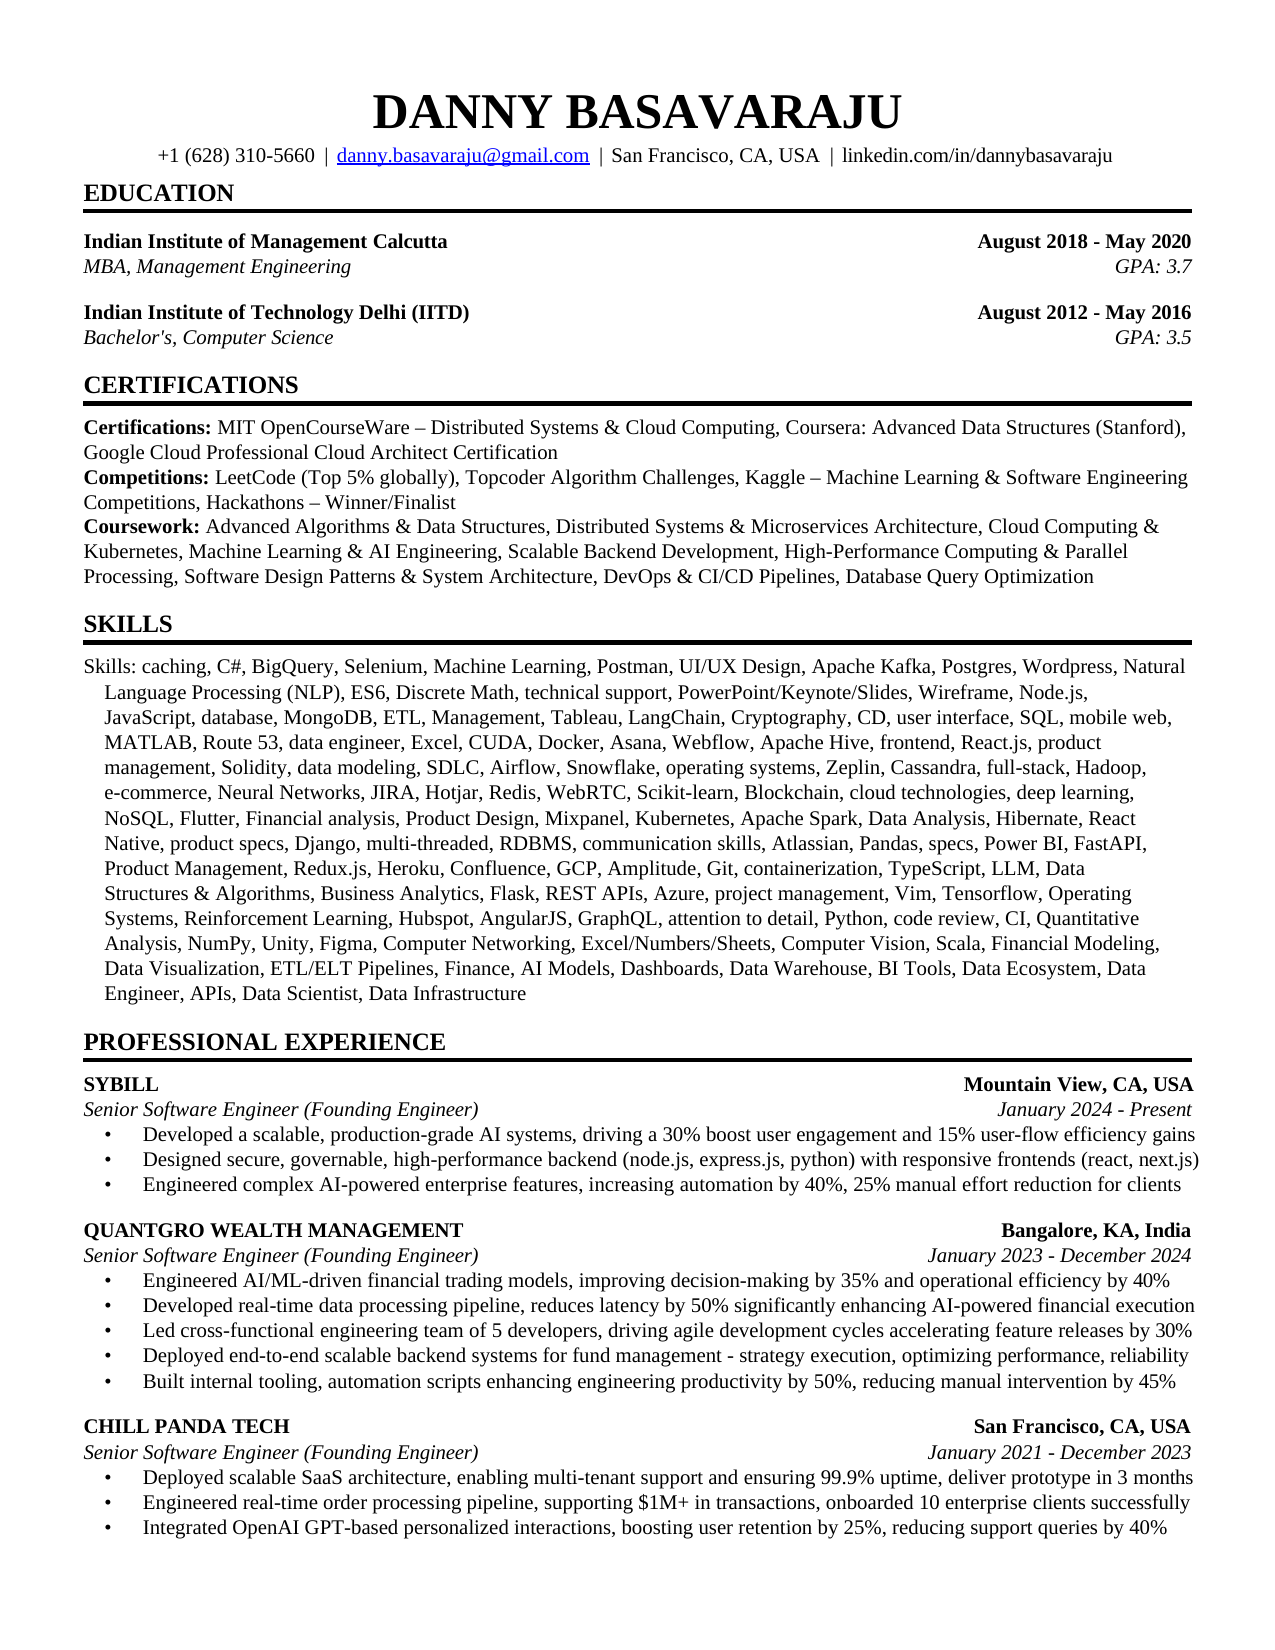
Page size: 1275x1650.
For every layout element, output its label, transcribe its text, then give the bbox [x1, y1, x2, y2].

text MBA, Management Engineering GPA: 3.7 [75, 254, 1200, 278]
text Native, product specs, Django, multi-threaded, RDBMS, communication skills, Atlassian, Pandas, specs, Power BI, FastAPI, [104, 831, 1200, 854]
subtitle Indian Institute of Management Calcutta August 2018 - May 2020 [75, 229, 1200, 253]
text Product Management, Redux.js, Heroku, Confluence, GCP, Amplitude, Git, containerization, TypeScript, LLM, Data [104, 856, 1200, 880]
text Coursework: Advanced Algorithms & Data Structures, Distributed Systems & Microservices Architecture, Cloud Computing & Kubernetes, Machine Learning & AI Engineering, Scalable Backend Development, High-Performance Computing & Parallel Processing, Software Design Patterns & System Architecture, DevOps & CI/CD Pipelines, Database Query Optimization [83, 514, 1197, 588]
list Engineered complex AI-powered enterprise features, increasing automation by 40%, 25% manual effort reduction for clients [104, 1172, 1200, 1196]
text Competitions: LeetCode (Top 5% globally), Topcoder Algorithm Challenges, Kaggle – Machine Learning & Software Engineering Competitions, Hackathons – Winner/Finalist [83, 465, 1200, 514]
text management, Solidity, data modeling, SDLC, Airflow, Snowflake, operating systems, Zeplin, Cassandra, full-stack, Hadoop, [104, 755, 1200, 779]
list Developed a scalable, production-grade AI systems, driving a 30% boost user engagement and 15% user-flow efficiency gains [104, 1122, 1200, 1146]
text Certifications: MIT OpenCourseWare – Distributed Systems & Cloud Computing, Coursera: Advanced Data Structures (Stanford), Google Cloud Professional Cloud Architect Certification [83, 415, 1200, 464]
text Data Visualization, ETL/ELT Pipelines, Finance, AI Models, Dashboards, Data Warehouse, BI Tools, Data Ecosystem, Data [104, 956, 1200, 980]
text Skills: caching, C#, BigQuery, Selenium, Machine Learning, Postman, UI/UX Design, Apache Kafka, Postgres, Wordpress, Natural [83, 654, 1200, 678]
text MATLAB, Route 53, data engineer, Excel, CUDA, Docker, Asana, Webflow, Apache Hive, frontend, React.js, product [104, 730, 1200, 754]
subtitle EDUCATION [83, 178, 1200, 207]
text Structures & Algorithms, Business Analytics, Flask, REST APIs, Azure, project management, Vim, Tensorflow, Operating [104, 881, 1200, 905]
list Built internal tooling, automation scripts enhancing engineering productivity by 50%, reducing manual intervention by 45% [104, 1368, 1200, 1393]
text Senior Software Engineer (Founding Engineer) January 2024 - Present [83, 1097, 1200, 1121]
text Systems, Reinforcement Learning, Hubspot, AngularJS, GraphQL, attention to detail, Python, code review, CI, Quantitative [104, 906, 1200, 930]
subtitle QUANTGRO WEALTH MANAGEMENT Bangalore, KA, India [83, 1218, 1200, 1242]
list Engineered AI/ML-driven financial trading models, improving decision-making by 35% and operational efficiency by 40% [104, 1268, 1200, 1292]
list Designed secure, governable, high-performance backend (node.js, express.js, python) with responsive frontends (react, next.js) [104, 1147, 1200, 1171]
text Senior Software Engineer (Founding Engineer) January 2023 - December 2024 [83, 1243, 1200, 1267]
list Integrated OpenAI GPT-based personalized interactions, boosting user retention by 25%, reducing support queries by 40% [104, 1515, 1200, 1539]
text e-commerce, Neural Networks, JIRA, Hotjar, Redis, WebRTC, Scikit-learn, Blockchain, cloud technologies, deep learning, [104, 780, 1200, 804]
text Analysis, NumPy, Unity, Figma, Computer Networking, Excel/Numbers/Sheets, Computer Vision, Scala, Financial Modeling, [104, 931, 1200, 955]
list Engineered real-time order processing pipeline, supporting $1M+ in transactions, onboarded 10 enterprise clients successfully [104, 1490, 1200, 1514]
text Language Processing (NLP), ES6, Discrete Math, technical support, PowerPoint/Keynote/Slides, Wireframe, Node.js, [104, 680, 1200, 704]
subtitle SYBILL Mountain View, CA, USA [83, 1072, 1200, 1096]
subtitle SKILLS [83, 609, 1200, 638]
text Engineer, APIs, Data Scientist, Data Infrastructure [104, 981, 1200, 1005]
subtitle Indian Institute of Technology Delhi (IITD) August 2012 - May 2016 [75, 300, 1200, 324]
text JavaScript, database, MongoDB, ETL, Management, Tableau, LangChain, Cryptography, CD, user interface, SQL, mobile web, [104, 705, 1200, 729]
text +1 (628) 310-5660 | danny.basavaraju@gmail.com | San Francisco, CA, USA | linkedin.com/in/dannybasavaraju [75, 143, 1195, 167]
list Deployed scalable SaaS architecture, enabling multi-tenant support and ensuring 99.9% uptime, deliver prototype in 3 months [104, 1465, 1200, 1489]
text Bachelor's, Computer Science GPA: 3.5 [75, 325, 1200, 349]
subtitle PROFESSIONAL EXPERIENCE [83, 1027, 1200, 1056]
subtitle CERTIFICATIONS [83, 371, 1200, 399]
text NoSQL, Flutter, Financial analysis, Product Design, Mixpanel, Kubernetes, Apache Spark, Data Analysis, Hibernate, React [104, 805, 1200, 829]
subtitle CHILL PANDA TECH San Francisco, CA, USA [83, 1414, 1200, 1438]
list Developed real-time data processing pipeline, reduces latency by 50% significantly enhancing AI-powered financial execution [104, 1293, 1200, 1317]
text Senior Software Engineer (Founding Engineer) January 2021 - December 2023 [83, 1439, 1200, 1464]
list Deployed end-to-end scalable backend systems for fund management - strategy execution, optimizing performance, reliability [104, 1343, 1200, 1367]
list Led cross-functional engineering team of 5 developers, driving agile development cycles accelerating feature releases by 30% [104, 1318, 1200, 1342]
title DANNY BASAVARAJU [80, 82, 1195, 139]
